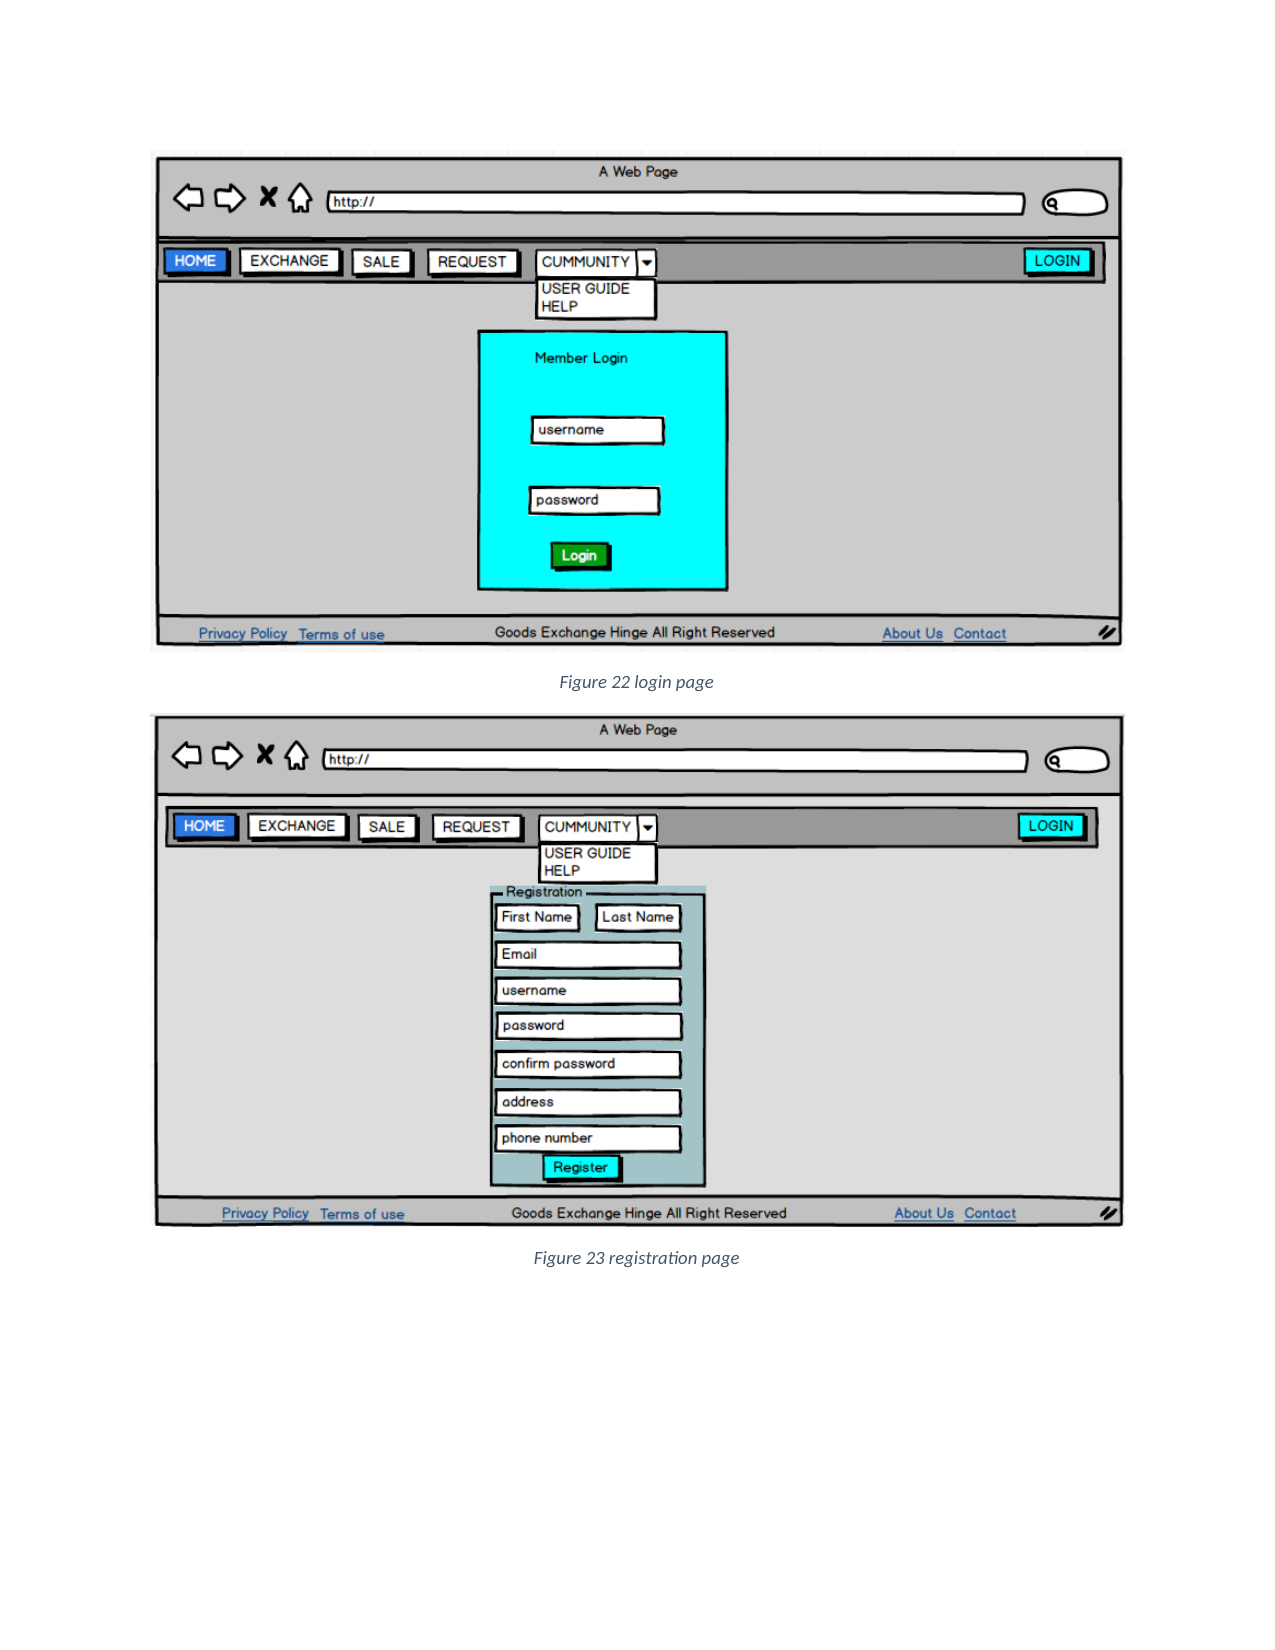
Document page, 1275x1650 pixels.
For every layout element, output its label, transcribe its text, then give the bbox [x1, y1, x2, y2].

picture [150, 713, 1125, 1227]
picture [150, 150, 1125, 652]
